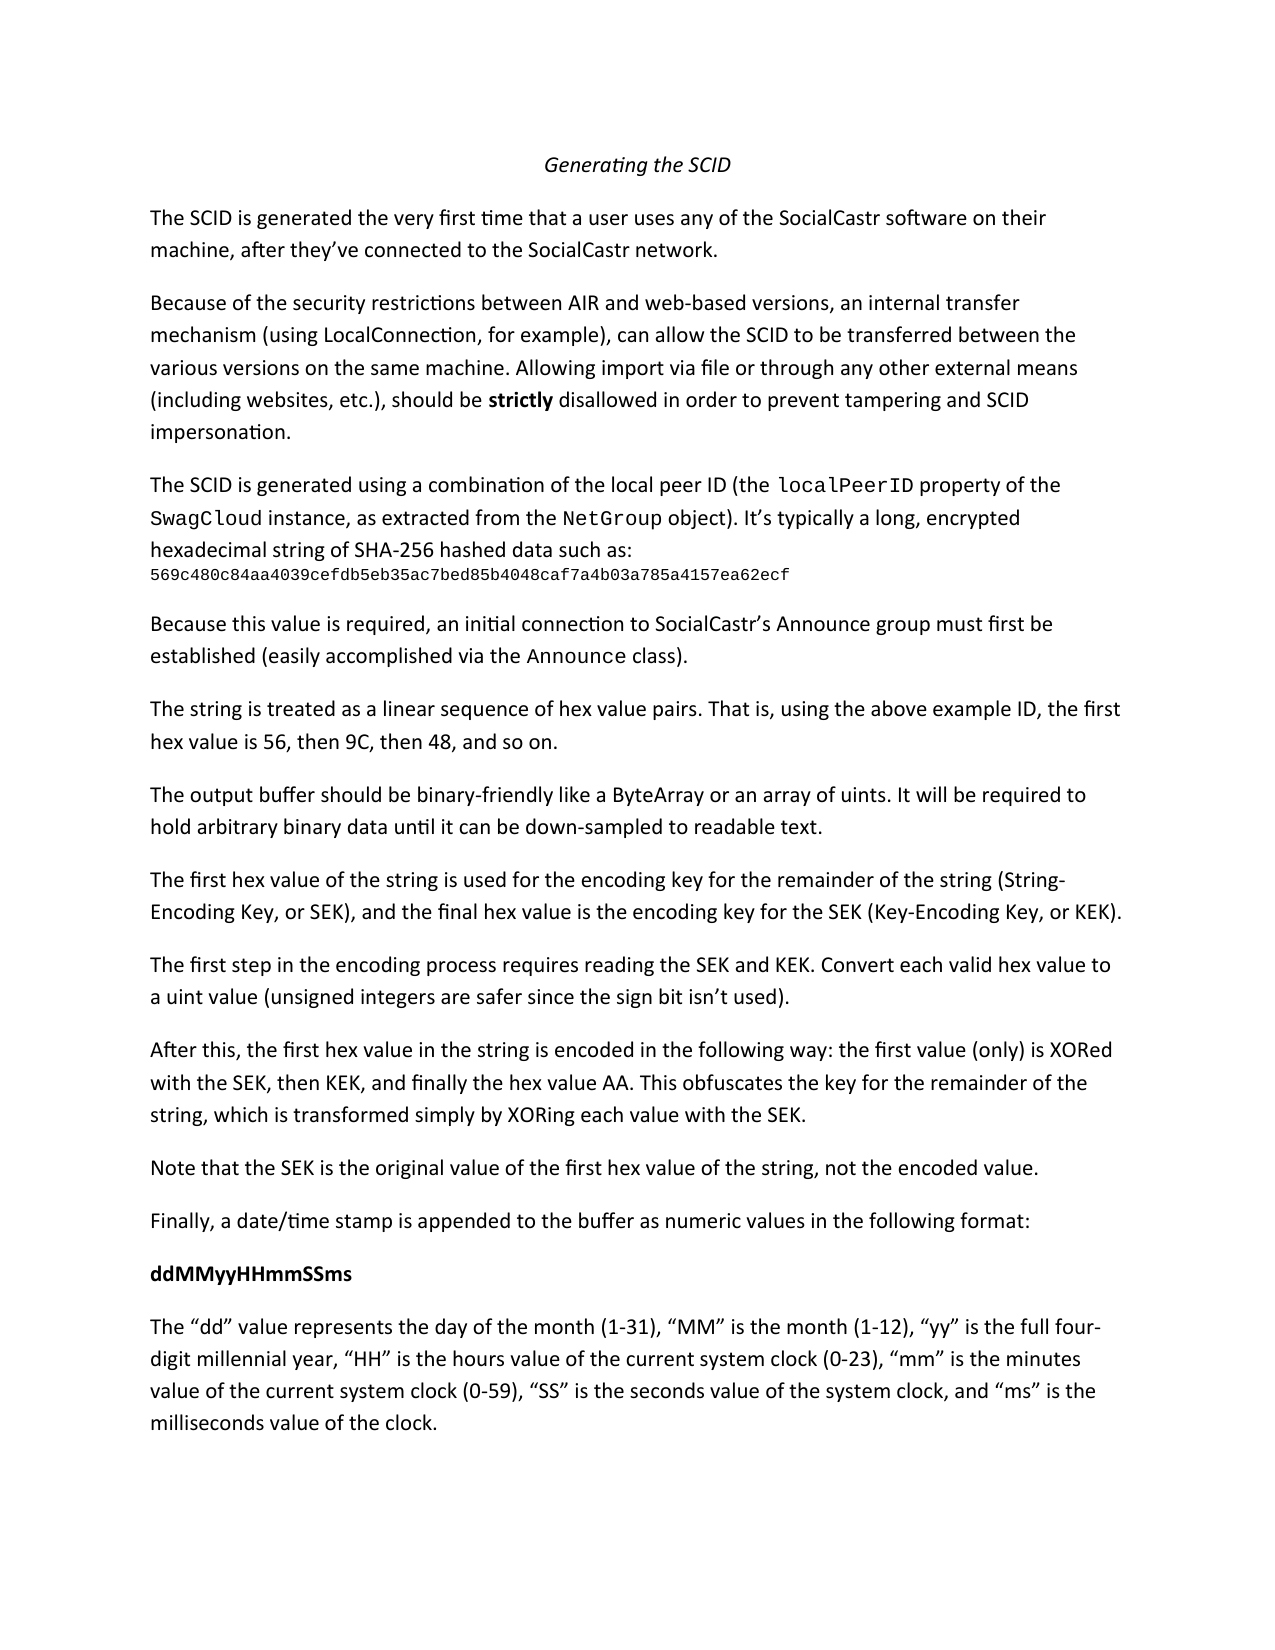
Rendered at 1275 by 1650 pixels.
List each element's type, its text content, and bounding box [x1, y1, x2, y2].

text The “dd” value represents the day of the month (1-31), “MM” is the month (1-12), “yy” is the full four-digit millennial year, “HH” is the hours value of the current system clock (0-23), “mm” is the minutes value of the current system clock (0-59), “SS” is the seconds value of the system clock, and “ms” is the milliseconds value of the clock. [150, 1312, 1125, 1436]
text After this, the first hex value in the string is encoded in the following way: the first value (only) is XORed with the SEK, then KEK, and finally the hex value AA. This obfuscates the key for the remainder of the string, which is transformed simply by XORing each value with the SEK. [150, 1035, 1125, 1128]
text Generating the SCID [150, 150, 1125, 178]
text The first hex value of the string is used for the encoding key for the remainder of the string (String-Encoding Key, or SEK), and the final hex value is the encoding key for the SEK (Key-Encoding Key, or KEK). [150, 865, 1125, 925]
text ddMMyyHHmmSSms [150, 1259, 1125, 1287]
text Note that the SEK is the original value of the first hex value of the string, not the encoded value. [150, 1153, 1125, 1181]
text The SCID is generated using a combination of the local peer ID (the localPeerID property of the SwagCloud instance, as extracted from the NetGroup object). It’s typically a long, encrypted hexadecimal string of SHA-256 hashed data such as: 569c480c84aa4039cefdb5eb35ac7bed85b4048caf7a4b03a785a4157ea62ecf [150, 470, 1125, 585]
text The string is treated as a linear sequence of hex value pairs. That is, using the above example ID, the first hex value is 56, then 9C, then 48, and so on. [150, 694, 1125, 755]
text The first step in the encoding process requires reading the SEK and KEK. Convert each valid hex value to a uint value (unsigned integers are safer since the sign bit isn’t used). [150, 950, 1125, 1010]
text The SCID is generated the very first time that a user uses any of the SocialCastr software on their machine, after they’ve connected to the SocialCastr network. [150, 203, 1125, 263]
text Because this value is required, an initial connection to SocialCastr’s Announce group must first be established (easily accomplished via the Announce class). [150, 609, 1125, 669]
text Because of the security restrictions between AIR and web-based versions, an internal transfer mechanism (using LocalConnection, for example), can allow the SCID to be transferred between the various versions on the same machine. Allowing import via file or through any other external means (including websites, etc.), should be strictly disallowed in order to prevent tampering and SCID impersonation. [150, 288, 1125, 445]
text Finally, a date/time stamp is appended to the buffer as numeric values in the following format: [150, 1206, 1125, 1234]
text The output buffer should be binary-friendly like a ByteArray or an array of uints. It will be required to hold arbitrary binary data until it can be down-sampled to readable text. [150, 780, 1125, 840]
